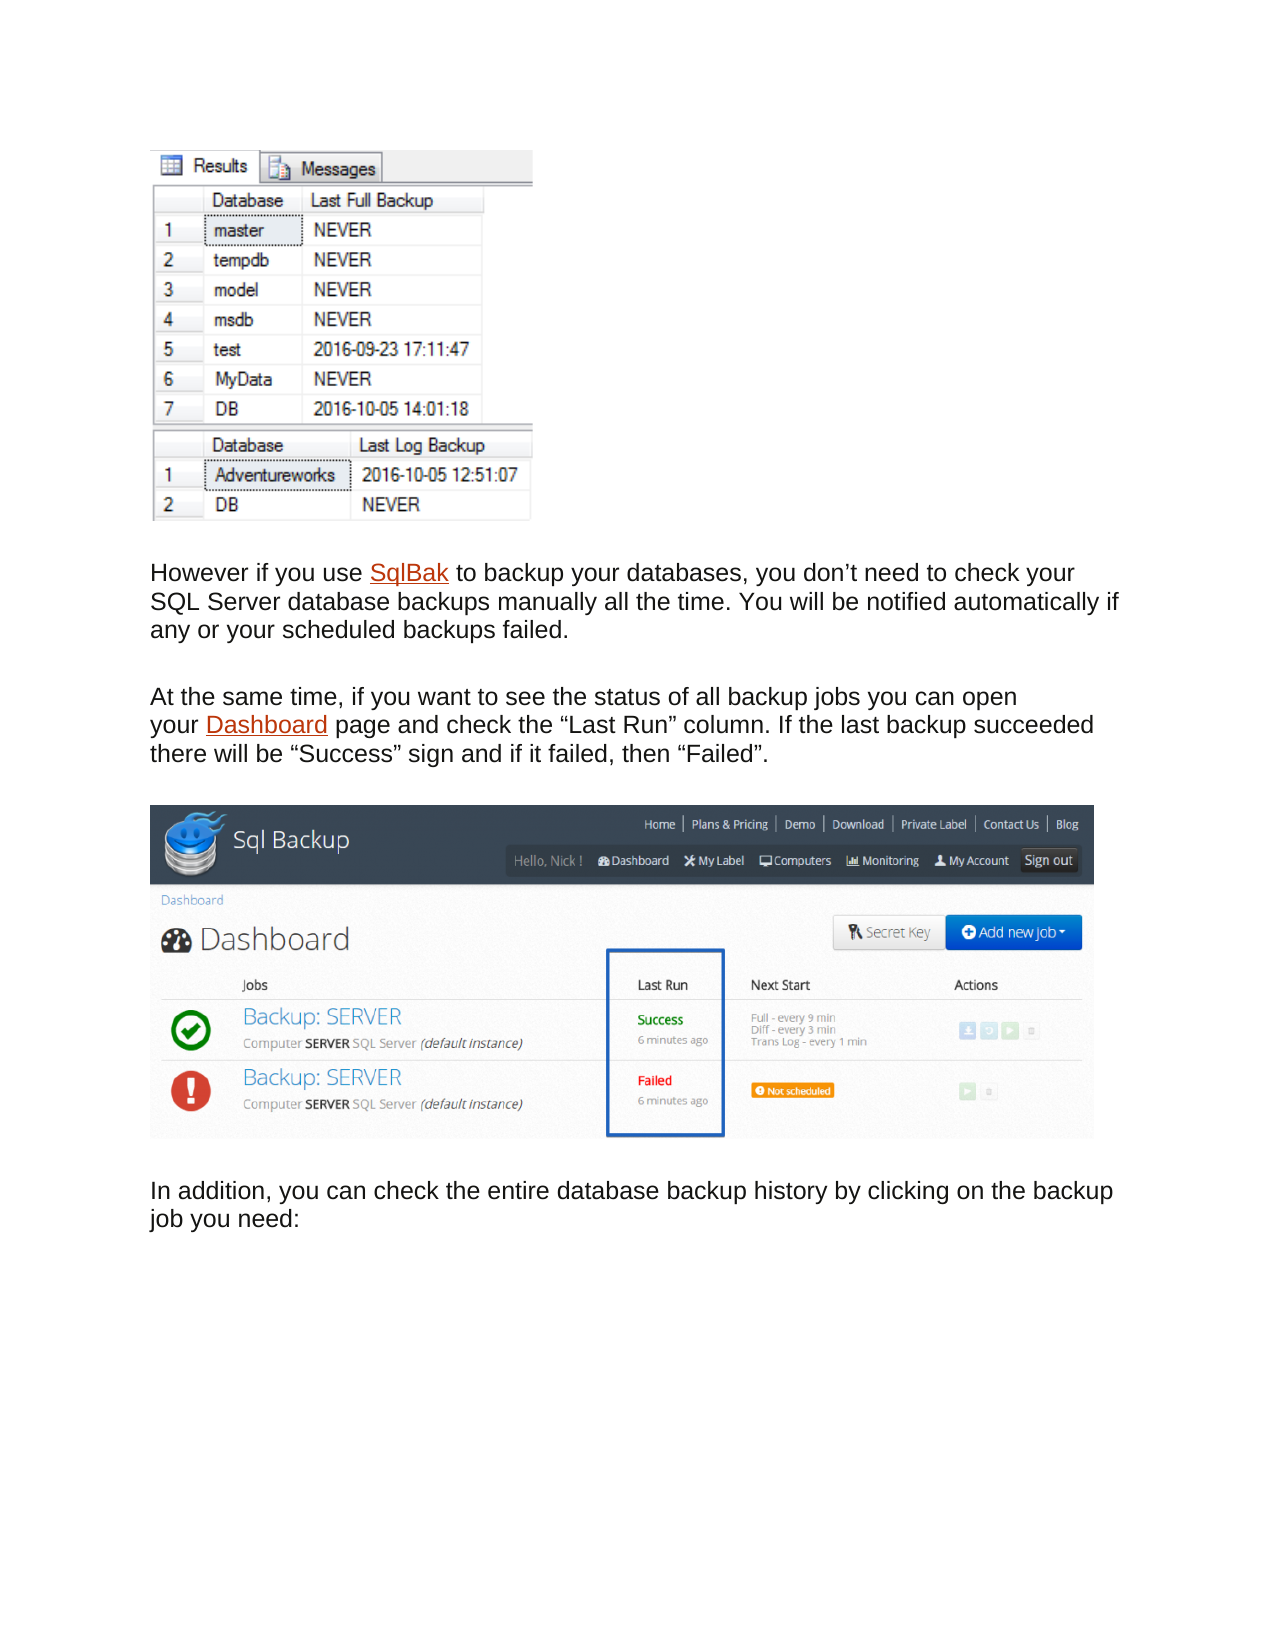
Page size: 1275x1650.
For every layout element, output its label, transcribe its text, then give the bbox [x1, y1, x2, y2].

text However if you use SqlBak to backup your databases, you don’t need to check your SQL Server database backups manually all the time. You will be notified automatically if any or your scheduled backups failed. [150, 558, 1125, 644]
picture [150, 805, 1094, 1139]
text In addition, you can check the entire database backup history by clicking on the backup job you need: [150, 1176, 1125, 1233]
text At the same time, if you want to see the status of all backup jobs you can open your Dashboard page and check the “Last Run” column. If the last backup succeeded there will be “Success” sign and if it failed, then “Failed”. [150, 682, 1125, 768]
picture [150, 150, 533, 521]
